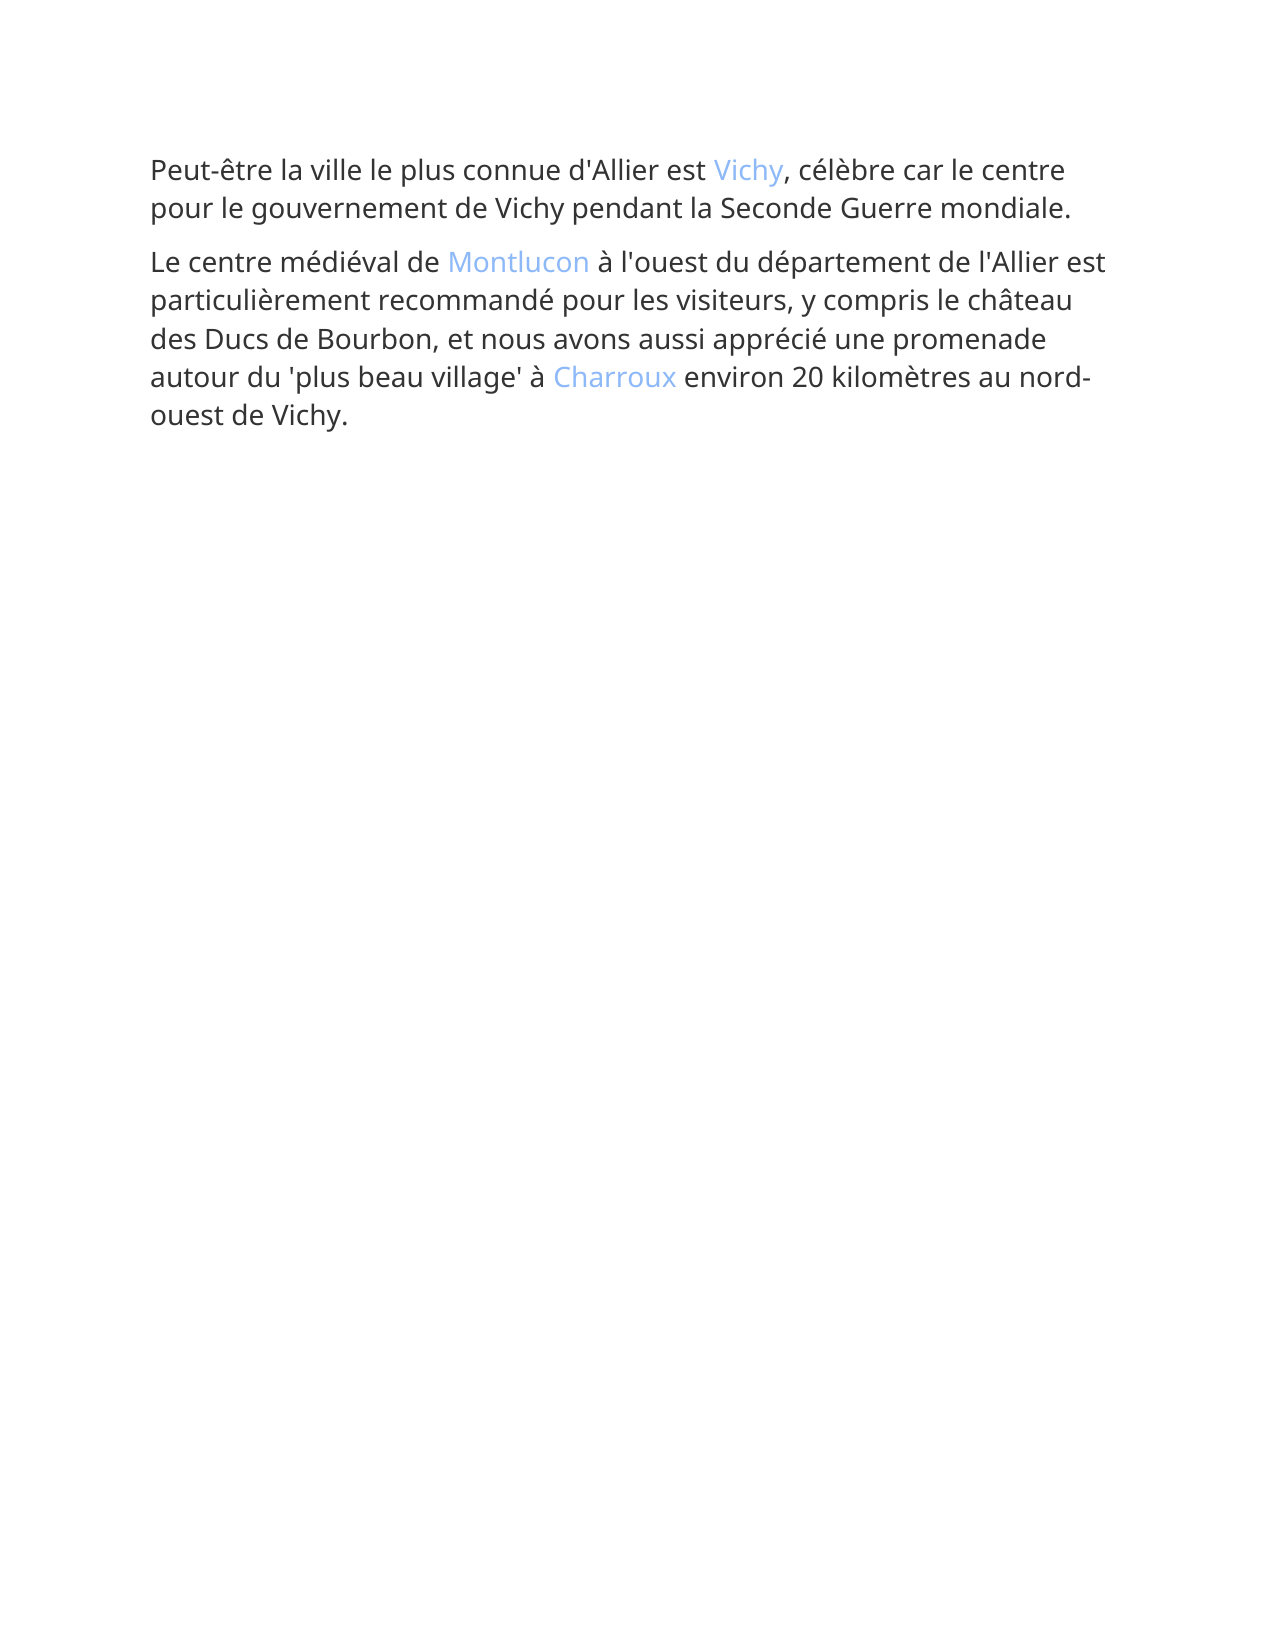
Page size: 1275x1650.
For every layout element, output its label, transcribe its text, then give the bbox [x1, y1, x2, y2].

text Peut-être la ville le plus connue d'Allier est Vichy, célèbre car le centre pour le gouvernement de Vichy pendant la Seconde Guerre mondiale. [150, 150, 1125, 227]
text Le centre médiéval de Montlucon à l'ouest du département de l'Allier est particulièrement recommandé pour les visiteurs, y compris le château des Ducs de Bourbon, et nous avons aussi apprécié une promenade autour du 'plus beau village' à Charroux environ 20 kilomètres au nord-ouest de Vichy. [150, 242, 1125, 434]
